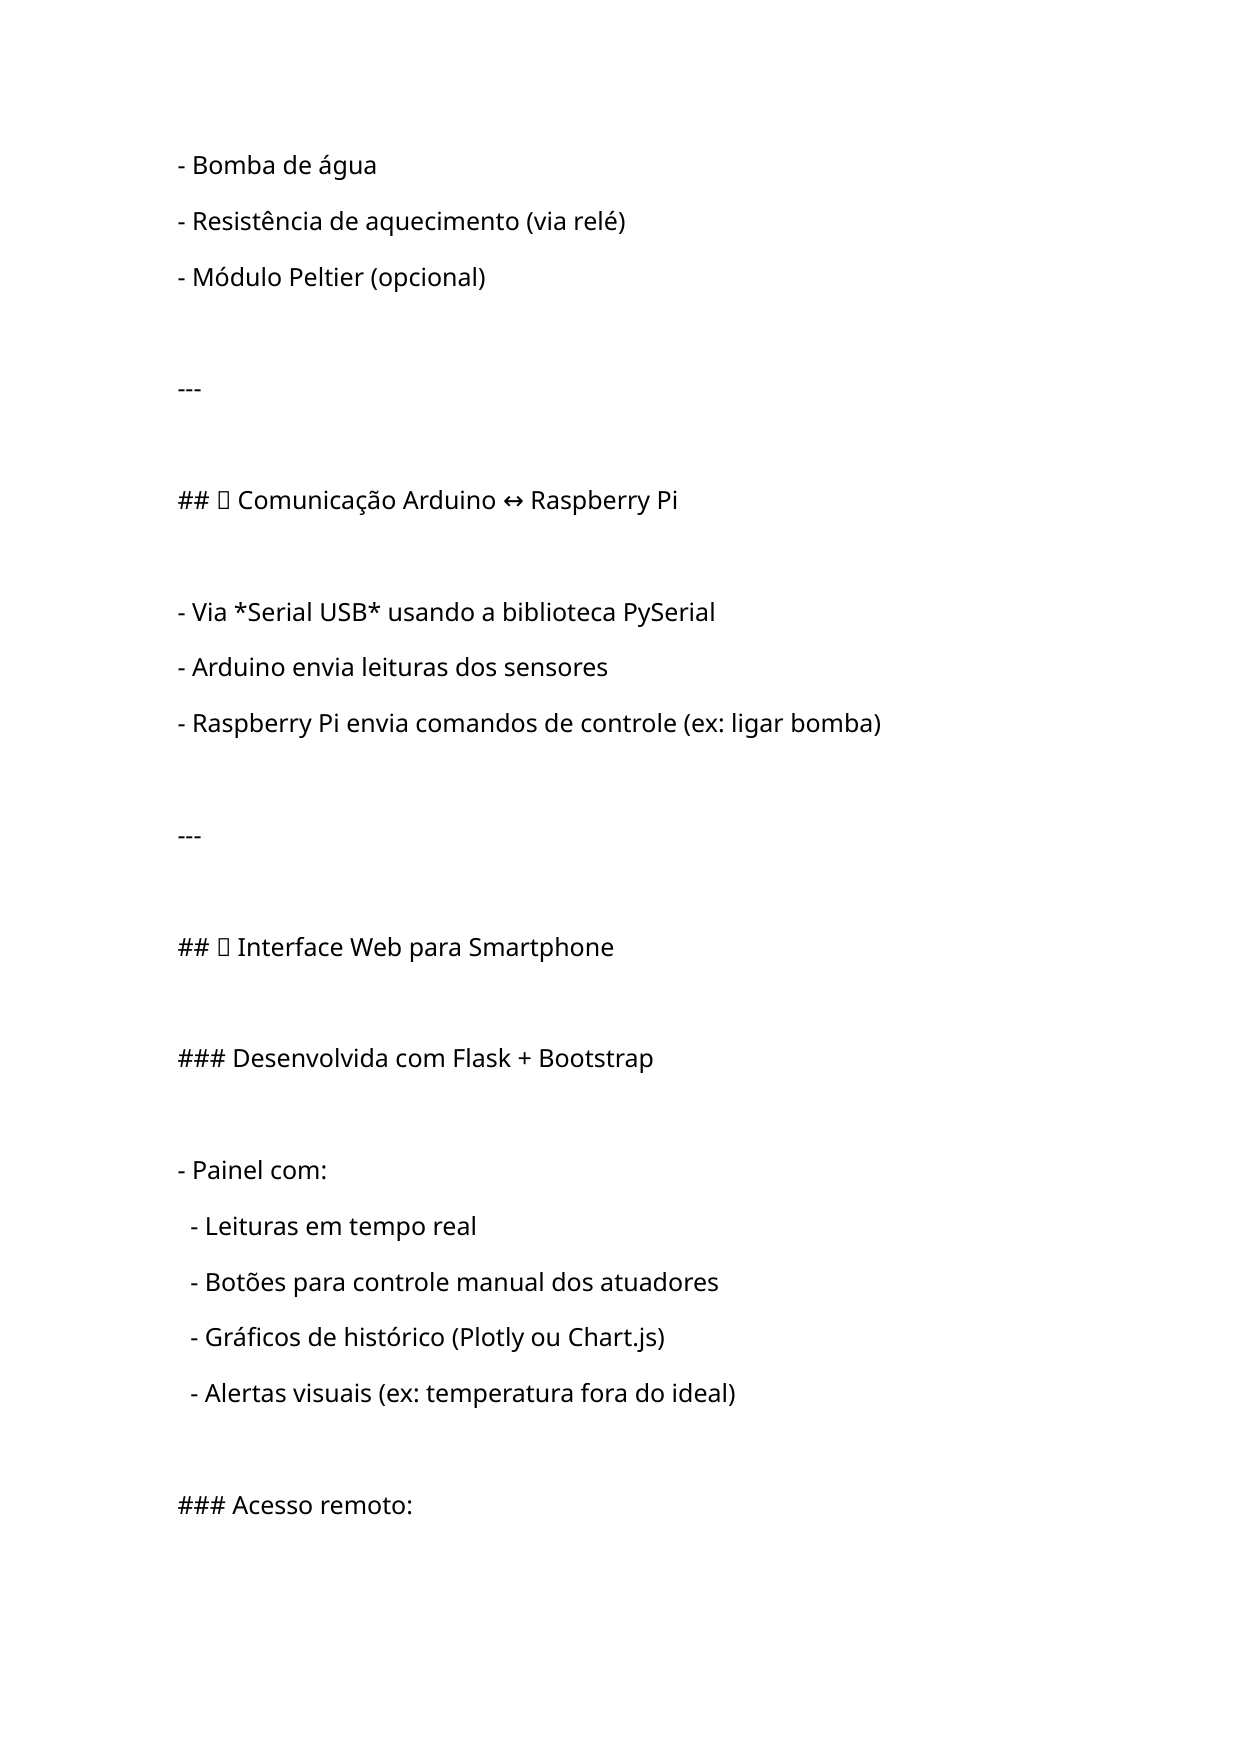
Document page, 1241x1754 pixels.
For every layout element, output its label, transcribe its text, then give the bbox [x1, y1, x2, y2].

text - Alertas visuais (ex: temperatura fora do ideal) [177, 1376, 1063, 1410]
text - Botões para controle manual dos atuadores [177, 1264, 1063, 1298]
text - Painel com: [177, 1153, 1063, 1187]
text ### Desenvolvida com Flask + Bootstrap [177, 1041, 1063, 1075]
text - Resistência de aquecimento (via relé) [177, 203, 1063, 237]
text ## 🔌 Comunicação Arduino ↔ Raspberry Pi [177, 483, 1063, 517]
text - Leituras em tempo real [177, 1208, 1063, 1242]
text ### Acesso remoto: [177, 1488, 1063, 1522]
text - Via *Serial USB* usando a biblioteca PySerial [177, 594, 1063, 628]
text --- [177, 371, 1063, 405]
text ## 📱 Interface Web para Smartphone [177, 929, 1063, 963]
text - Raspberry Pi envia comandos de controle (ex: ligar bomba) [177, 706, 1063, 740]
text --- [177, 818, 1063, 852]
text - Gráficos de histórico (Plotly ou Chart.js) [177, 1320, 1063, 1354]
text - Bomba de água [177, 148, 1063, 182]
text - Arduino envia leituras dos sensores [177, 650, 1063, 684]
text - Módulo Peltier (opcional) [177, 259, 1063, 293]
